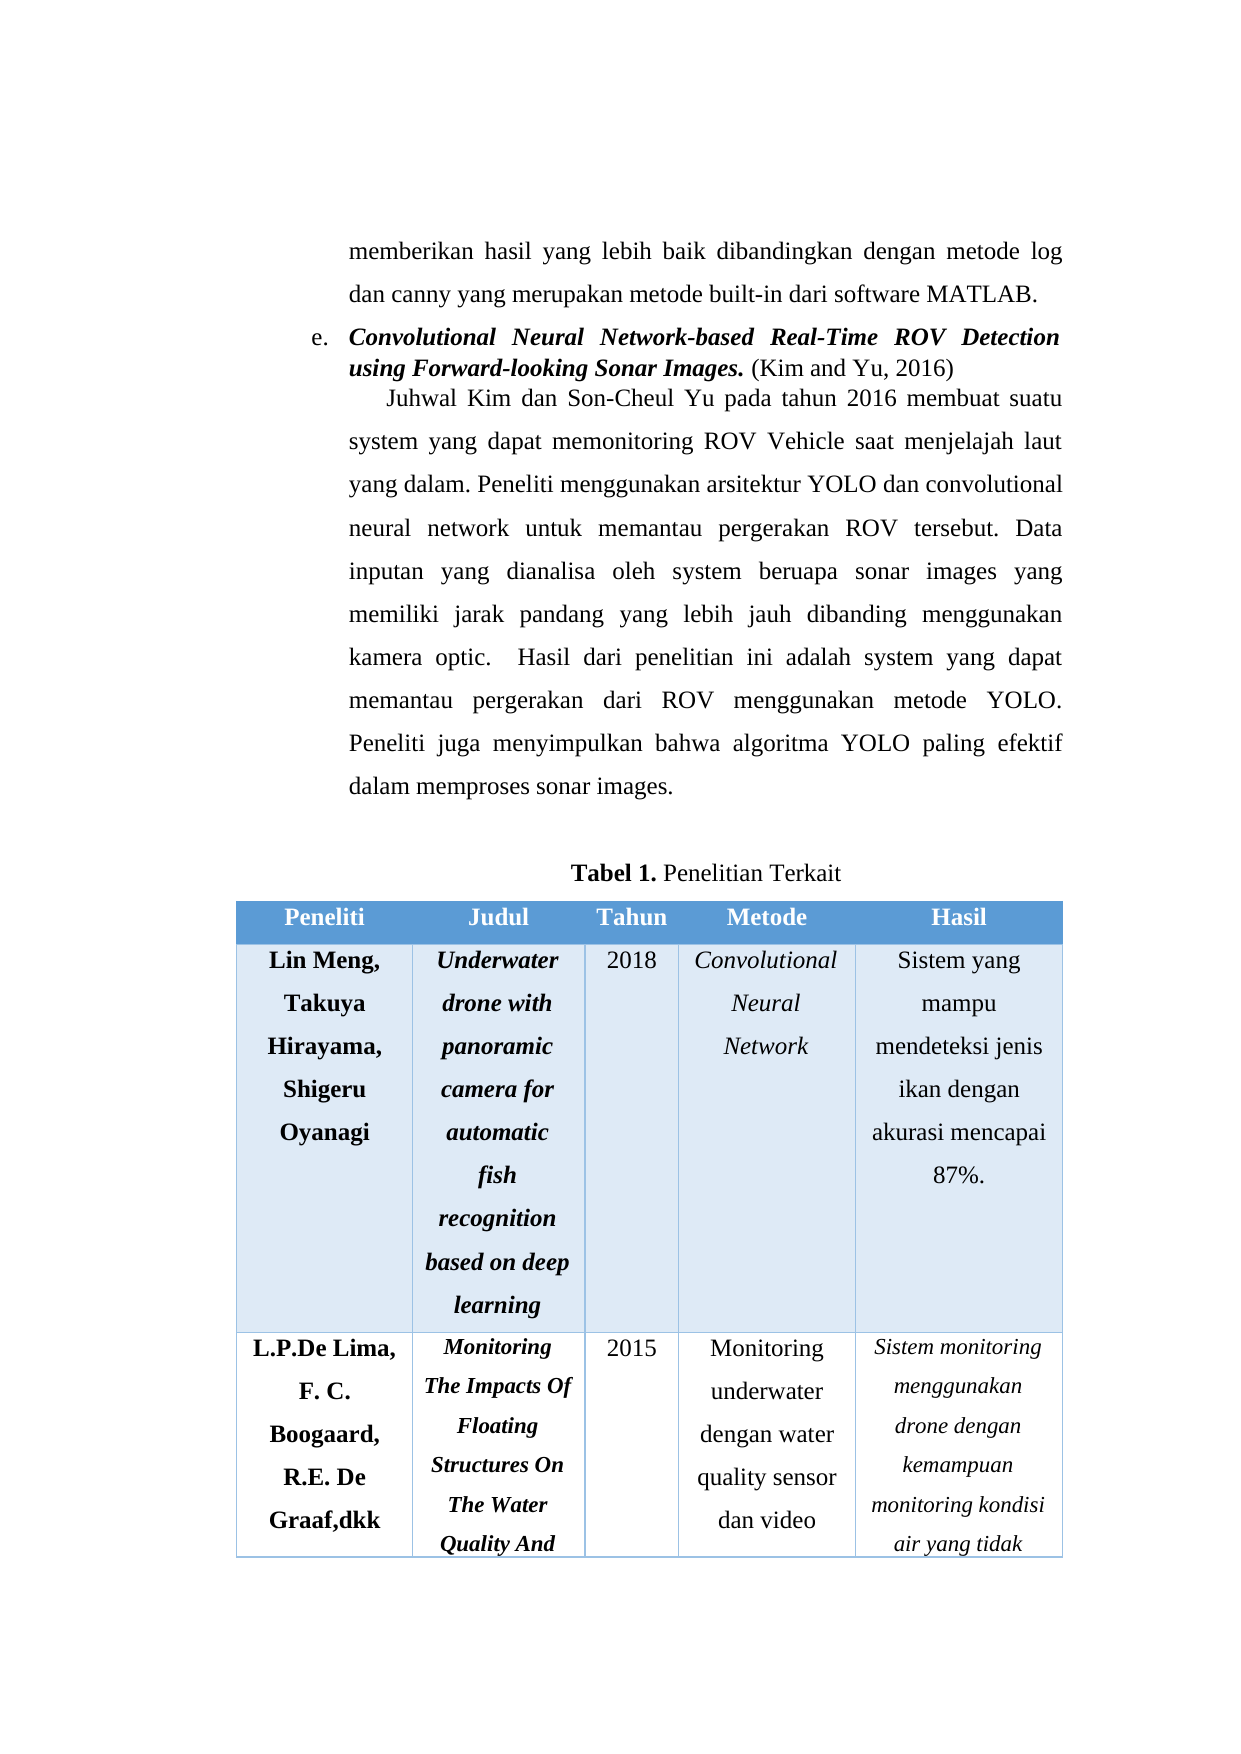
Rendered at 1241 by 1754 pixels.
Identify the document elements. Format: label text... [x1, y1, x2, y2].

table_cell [679, 1333, 855, 1556]
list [349, 236, 1063, 308]
table_header Metode [679, 902, 855, 944]
list Juhwal Kim dan Son-Cheul Yu pada tahun 2016 membuat suatu system yang dapat memonitoring ROV Vehicle saat menjelajah laut yang dalam. Peneliti menggunakan arsitektur YOLO dan convolutional neural network untuk memantau pergerakan ROV tersebut. Data inputan yang dianalisa oleh system beruapa sonar images yang memiliki jarak pandang yang lebih jauh dibanding menggunakan kamera optic. Hasil dari penelitian ini adalah system yang dapat memantau pergerakan dari ROV menggunakan metode YOLO. Peneliti juga menyimpulkan bahwa algoritma YOLO paling efektif dalam memproses sonar images. [349, 383, 1063, 800]
table_cell 2015 [586, 1333, 678, 1556]
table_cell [237, 1333, 412, 1556]
table_cell 2018 [586, 945, 678, 1332]
list Convolutional Neural Network-based Real-Time ROV Detection using Forward-looking Sonar Images. (Kim and Yu, 2016) [311, 322, 1063, 382]
list Tabel 1. Penelitian Terkait [349, 858, 1063, 886]
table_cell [856, 1333, 1062, 1556]
table_header Peneliti [237, 902, 412, 944]
table_cell Convolutional Neural Network [679, 945, 855, 1332]
table_header Hasil [856, 902, 1062, 944]
table_cell Sistem yang mampu mendeteksi jenis ikan dengan akurasi mencapai 87%. [856, 945, 1062, 1332]
table_cell Lin Meng, Takuya Hirayama, Shigeru Oyanagi [237, 945, 412, 1332]
table_header Judul [413, 902, 584, 944]
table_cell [413, 1333, 584, 1556]
table_header Tahun [586, 902, 678, 944]
table_cell Underwater drone with panoramic camera for automatic fish recognition based on deep learning [413, 945, 584, 1332]
